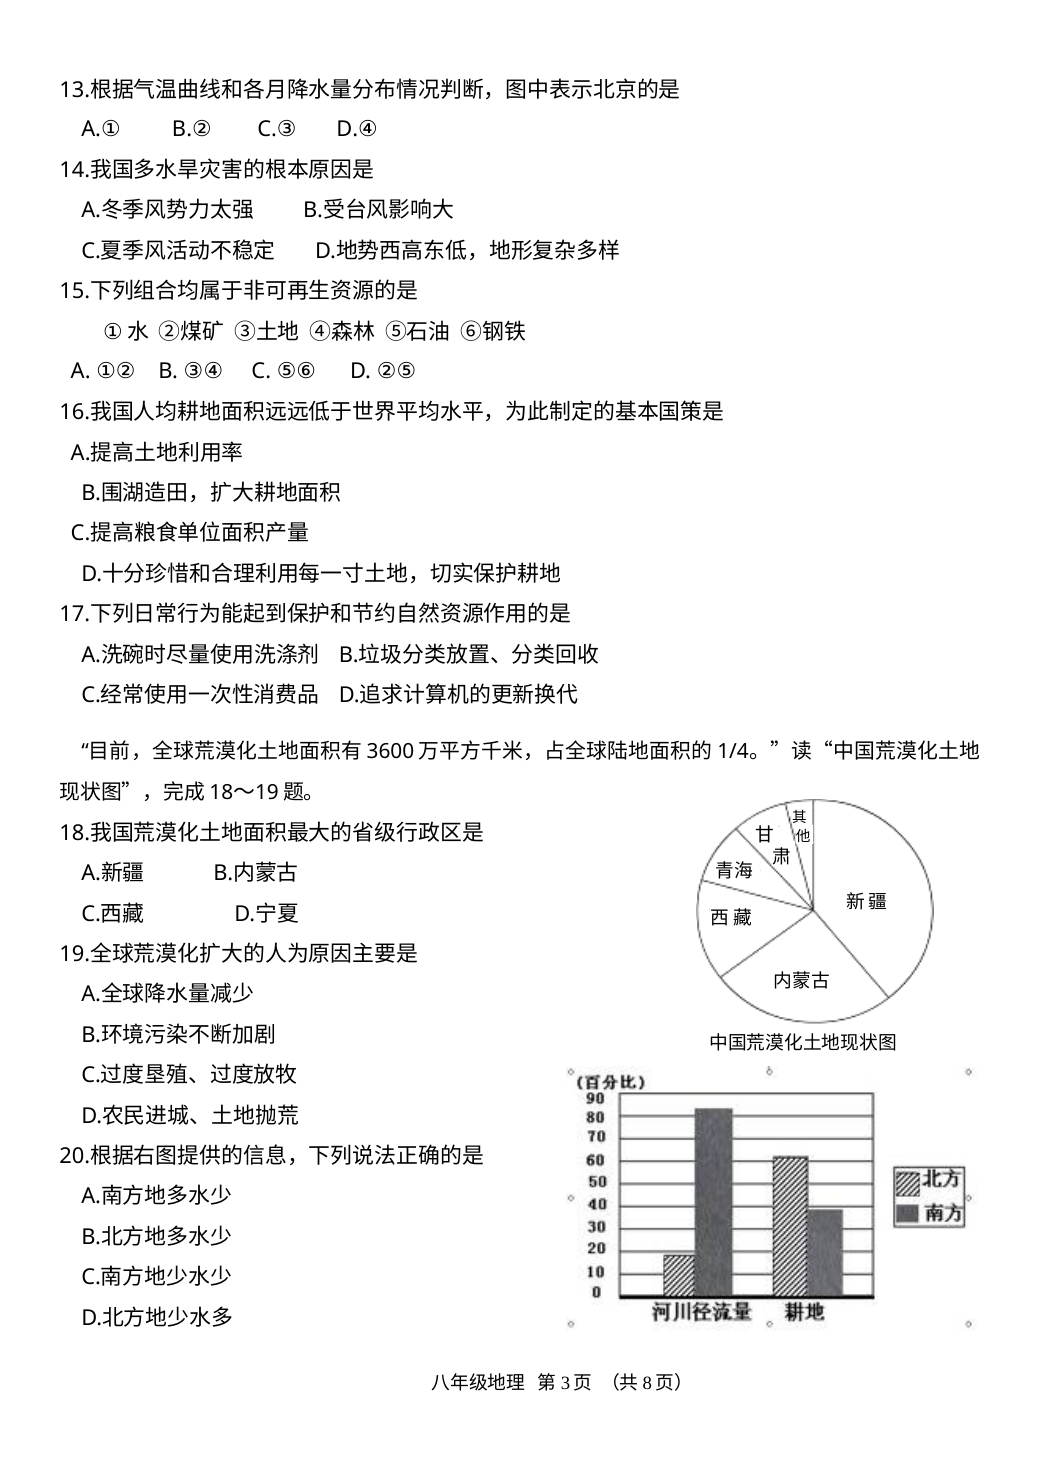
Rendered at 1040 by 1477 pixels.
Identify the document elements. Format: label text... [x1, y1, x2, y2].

text D.十分珍惜和合理利用每一寸土地，切实保护耕地 [59, 555, 980, 588]
text A. ①② B. ③④ C. ⑤⑥ D. ②⑤ [59, 354, 980, 386]
text B.北方地多水少 [59, 1218, 565, 1251]
text A.① B.② C.③ D.④ [59, 112, 980, 144]
text ①水 ②煤矿 ③土地 ④森林 ⑤石油 ⑥钢铁 [59, 313, 980, 346]
text 13.根据气温曲线和各月降水量分布情况判断，图中表示北京的是 [59, 71, 980, 104]
text A.全球降水量减少 [59, 976, 980, 1008]
text 14.我国多水旱灾害的根本原因是 [59, 152, 980, 184]
text “目前，全球荒漠化土地面积有3600万平方千米，占全球陆地面积的1/4。”读“中国荒漠化土地现状图”，完成18～19题。 [59, 733, 980, 806]
text D.北方地少水多 [59, 1299, 565, 1332]
text D.农民进城、土地抛荒 [59, 1097, 565, 1130]
text C.经常使用一次性消费品 D.追求计算机的更新换代 [59, 677, 980, 709]
text A.冬季风势力太强 B.受台风影响大 [59, 192, 980, 225]
text C.过度垦殖、过度放牧 [59, 1057, 980, 1089]
text C.提高粮食单位面积产量 [59, 515, 980, 547]
text A.南方地多水少 [59, 1178, 565, 1211]
text C.夏季风活动不稳定 D.地势西高东低，地形复杂多样 [59, 233, 980, 265]
text 18.我国荒漠化土地面积最大的省级行政区是 [59, 814, 980, 847]
picture [565, 1066, 978, 1334]
text 15.下列组合均属于非可再生资源的是 [59, 273, 980, 306]
text A.提高土地利用率 [59, 434, 980, 467]
text A.洗碗时尽量使用洗涤剂 B.垃圾分类放置、分类回收 [59, 636, 980, 669]
text 19.全球荒漠化扩大的人为原因主要是 [59, 936, 980, 968]
text 20.根据右图提供的信息，下列说法正确的是 [59, 1138, 565, 1170]
text B.环境污染不断加剧 [59, 1016, 980, 1049]
text C.西藏 D.宁夏 [59, 895, 980, 928]
text 16.我国人均耕地面积远远低于世界平均水平，为此制定的基本国策是 [59, 394, 980, 426]
text B.围湖造田，扩大耕地面积 [59, 474, 980, 507]
text A.新疆 B.内蒙古 [59, 855, 980, 887]
text 17.下列日常行为能起到保护和节约自然资源作用的是 [59, 596, 980, 628]
text C.南方地少水少 [59, 1259, 565, 1291]
